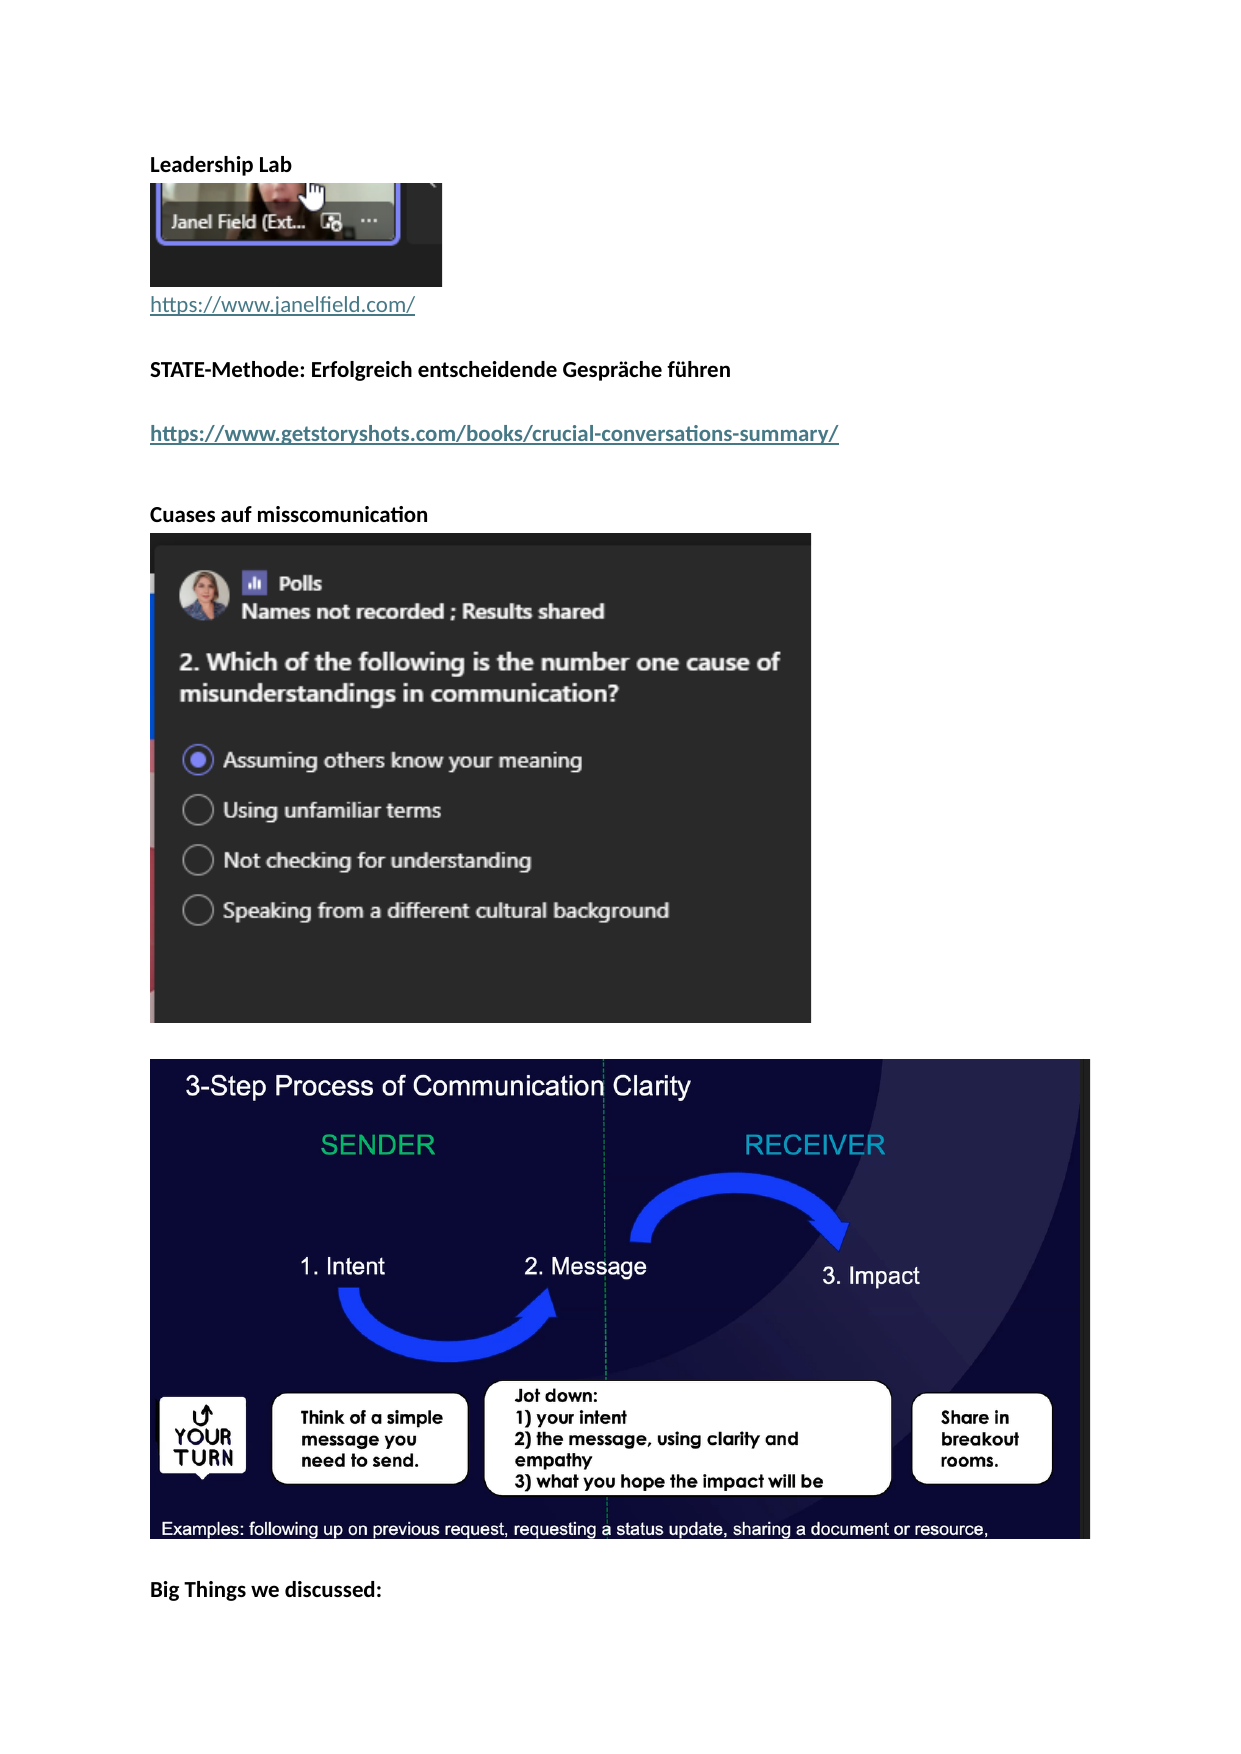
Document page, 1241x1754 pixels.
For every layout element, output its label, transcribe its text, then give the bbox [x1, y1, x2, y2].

picture [150, 183, 443, 287]
text Cuases auf misscomunication Big Things we discussed: [150, 1539, 1090, 1603]
text Leadership Lab https://www.janelfield.com/ STATE-Methode: Erfolgreich entscheidende Gespräche führen https://www.getstoryshots.com/books/crucial-conversations-summary/ [150, 150, 1090, 447]
picture [150, 533, 812, 1023]
picture [150, 1059, 1091, 1539]
